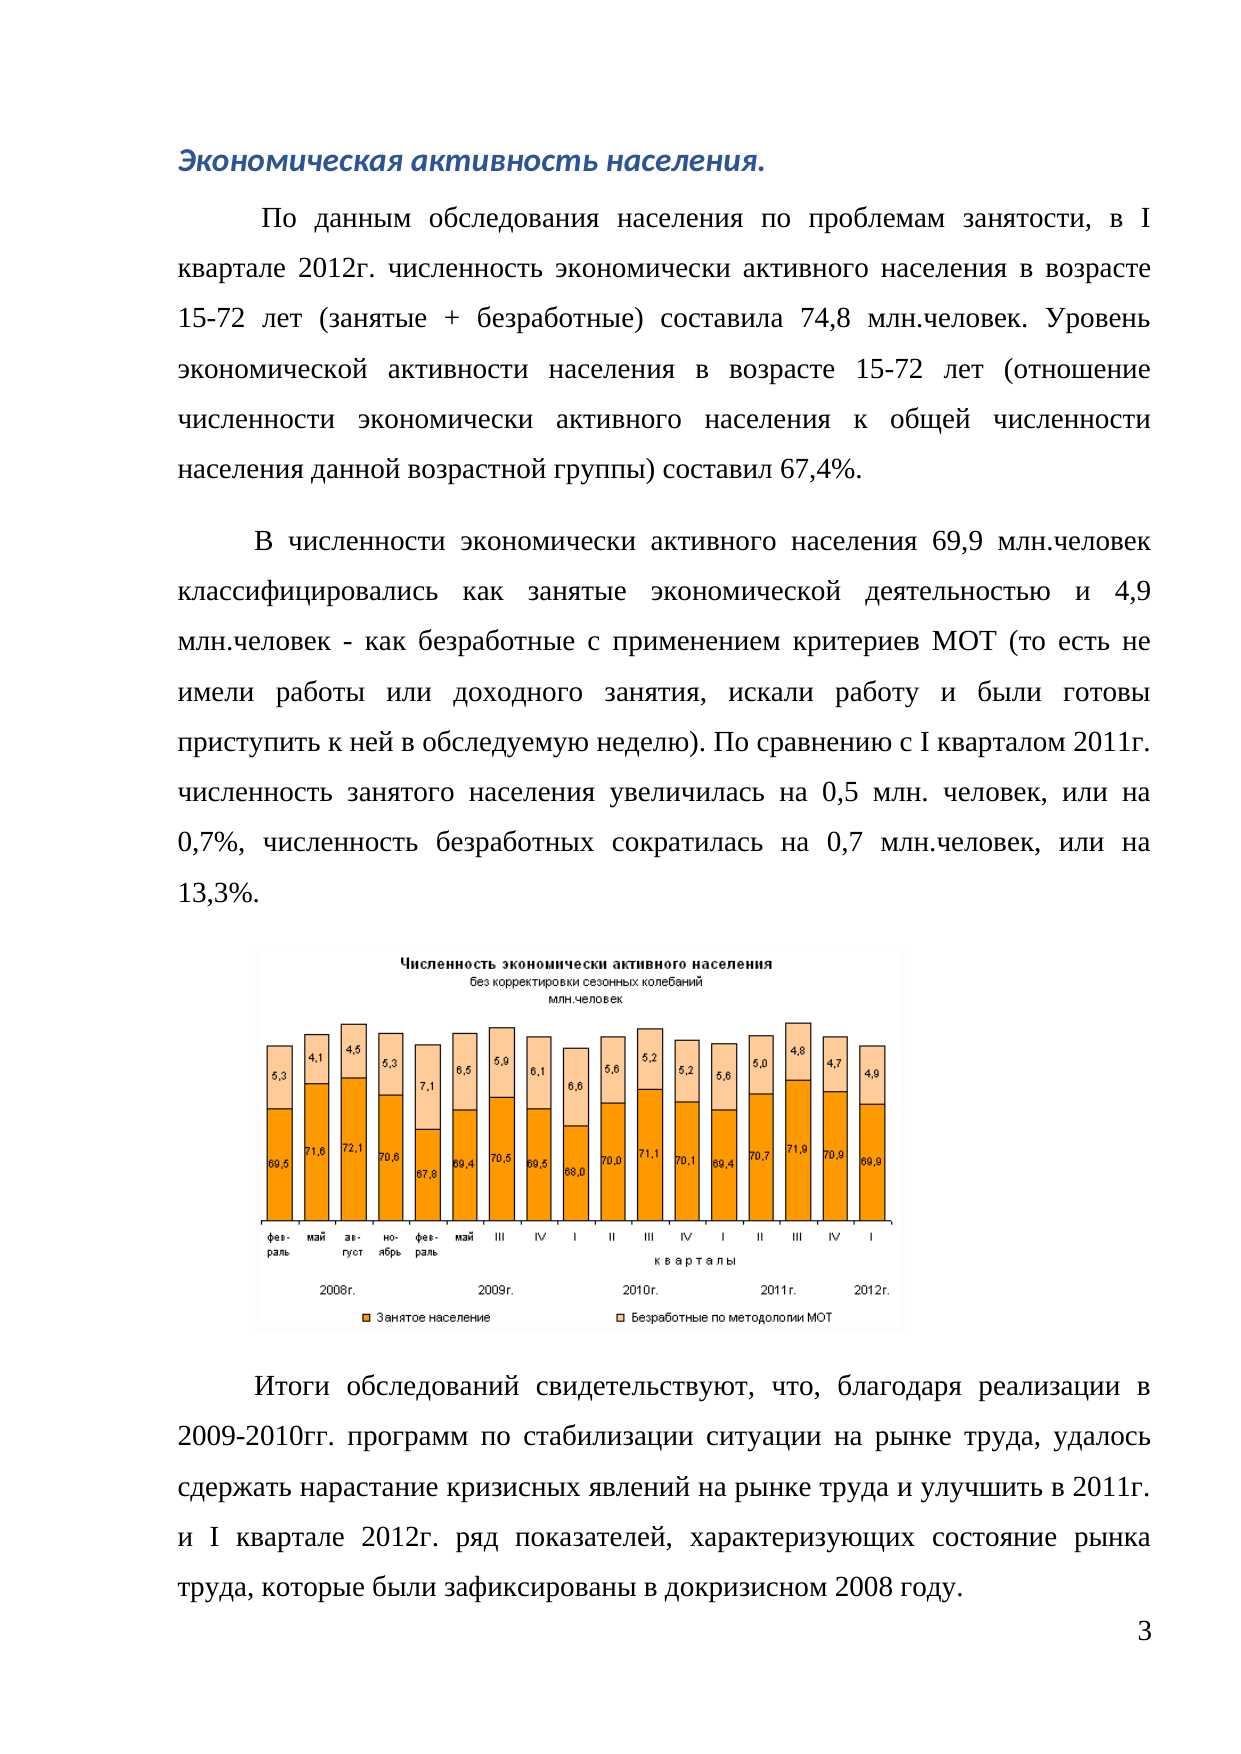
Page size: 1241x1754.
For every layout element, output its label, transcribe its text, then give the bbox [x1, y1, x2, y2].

picture [253, 946, 906, 1331]
text По данным обследования населения по проблемам занятости, в I квартале 2012г. численность экономически активного населения в возрасте 15-72 лет (занятые + безработные) составила 74,8 млн.человек. Уровень экономической активности населения в возрасте 15-72 лет (отношение численности экономически активного населения к общей численности населения данной возрастной группы) составил 67,4%. [177, 200, 1152, 485]
text Итоги обследований свидетельствуют, что, благодаря реализации в 2009-2010гг. программ по стабилизации ситуации на рынке труда, удалось сдержать нарастание кризисных явлений на рынке труда и улучшить в 2011г. и I квартале 2012г. ряд показателей, характеризующих состояние рынка труда, которые были зафиксированы в докризисном 2008 году. [177, 1368, 1152, 1603]
subtitle Экономическая активность населения. [177, 139, 1152, 180]
text В численности экономически активного населения 69,9 млн.человек классифицировались как занятые экономической деятельностью и 4,9 млн.человек - как безработные с применением критериев МОТ (то есть не имели работы или доходного занятия, искали работу и были готовы приступить к ней в обследуемую неделю). По сравнению с I кварталом 2011г. численность занятого населения увеличилась на 0,5 млн. человек, или на 0,7%, численность безработных сократилась на 0,7 млн.человек, или на 13,3%. [177, 523, 1152, 908]
